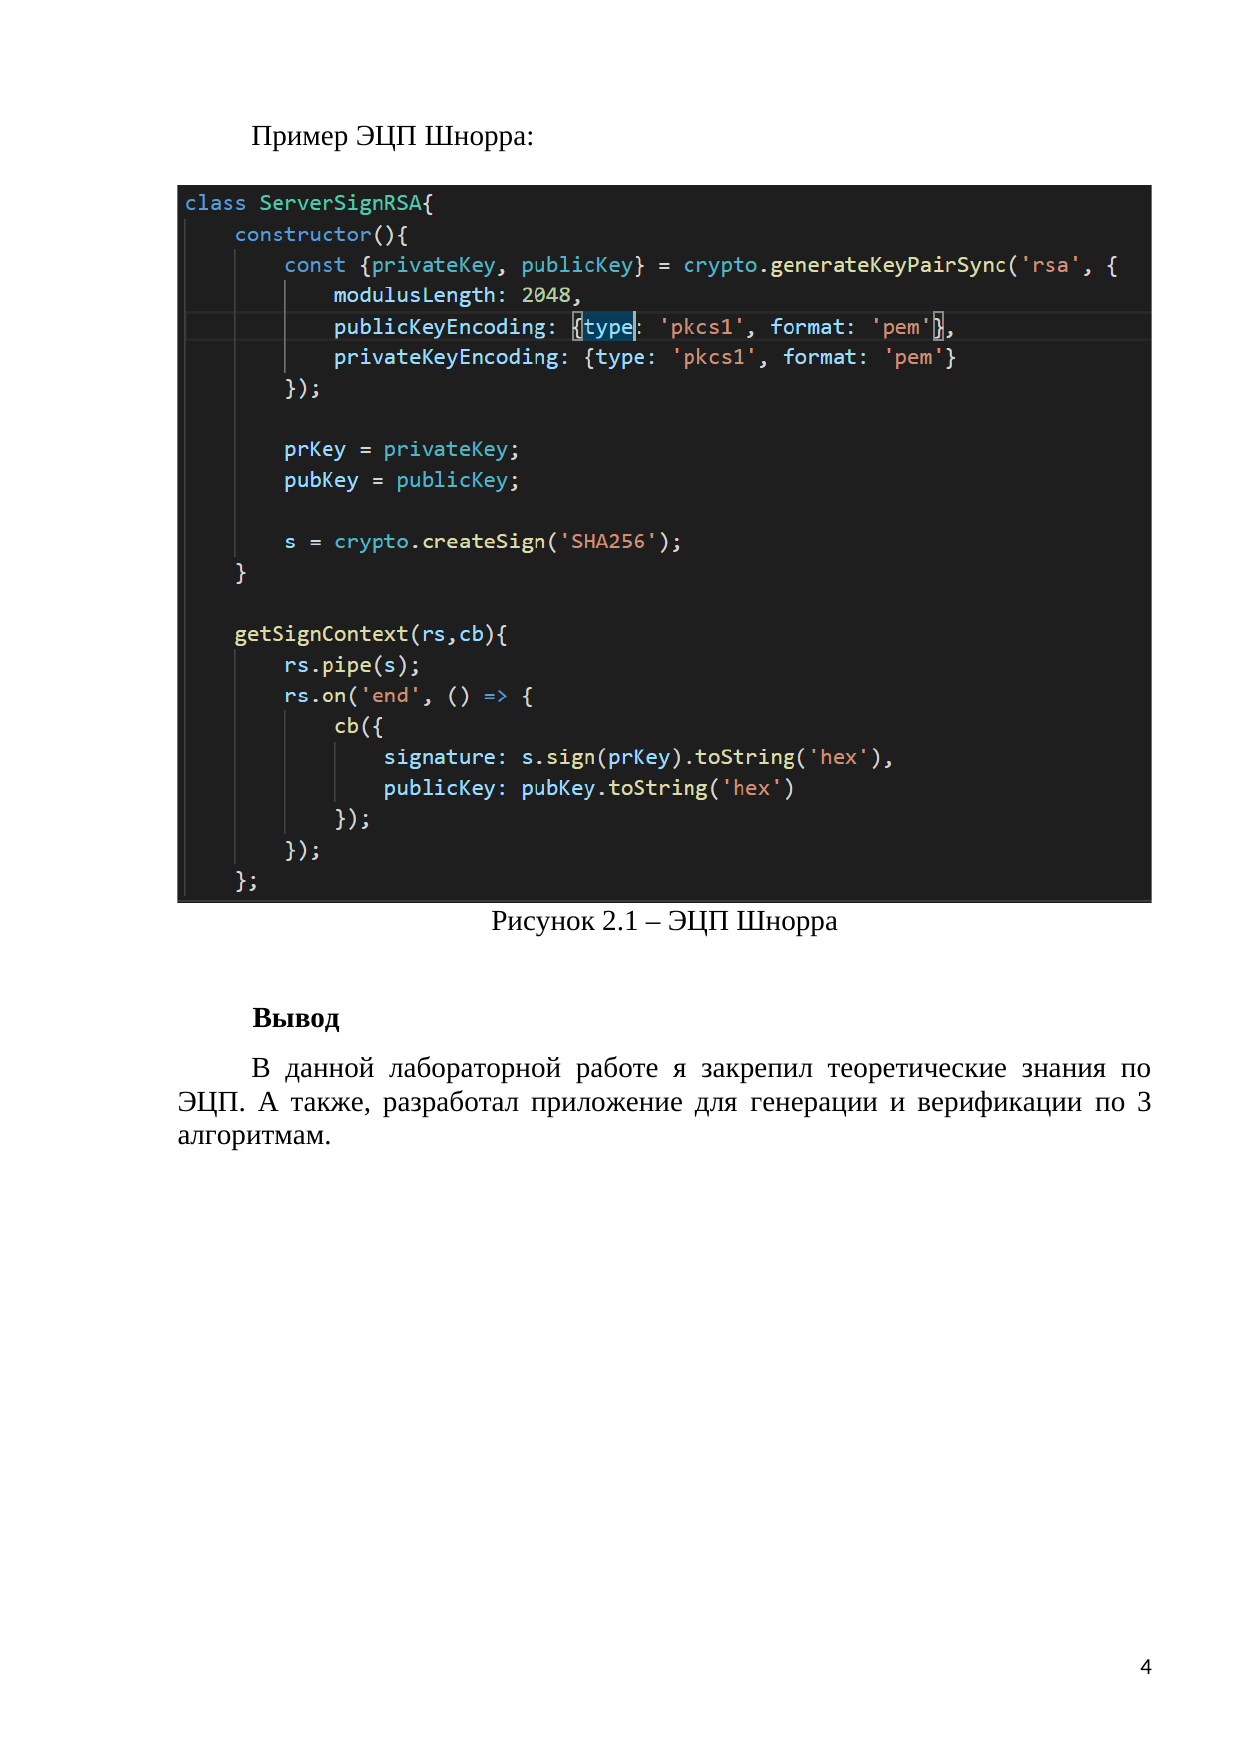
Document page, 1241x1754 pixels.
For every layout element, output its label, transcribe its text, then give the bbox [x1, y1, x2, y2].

text Рисунок 2.1 – ЭЦП Шнорра [177, 903, 1152, 936]
text Пример ЭЦП Шнорра: [177, 118, 1152, 152]
picture [177, 185, 1152, 903]
text В данной лабораторной работе я закрепил теоретические знания по ЭЦП. А также, разработал приложение для генерации и верификации по 3 алгоритмам. [177, 1050, 1152, 1151]
text Вывод [177, 1000, 1152, 1033]
